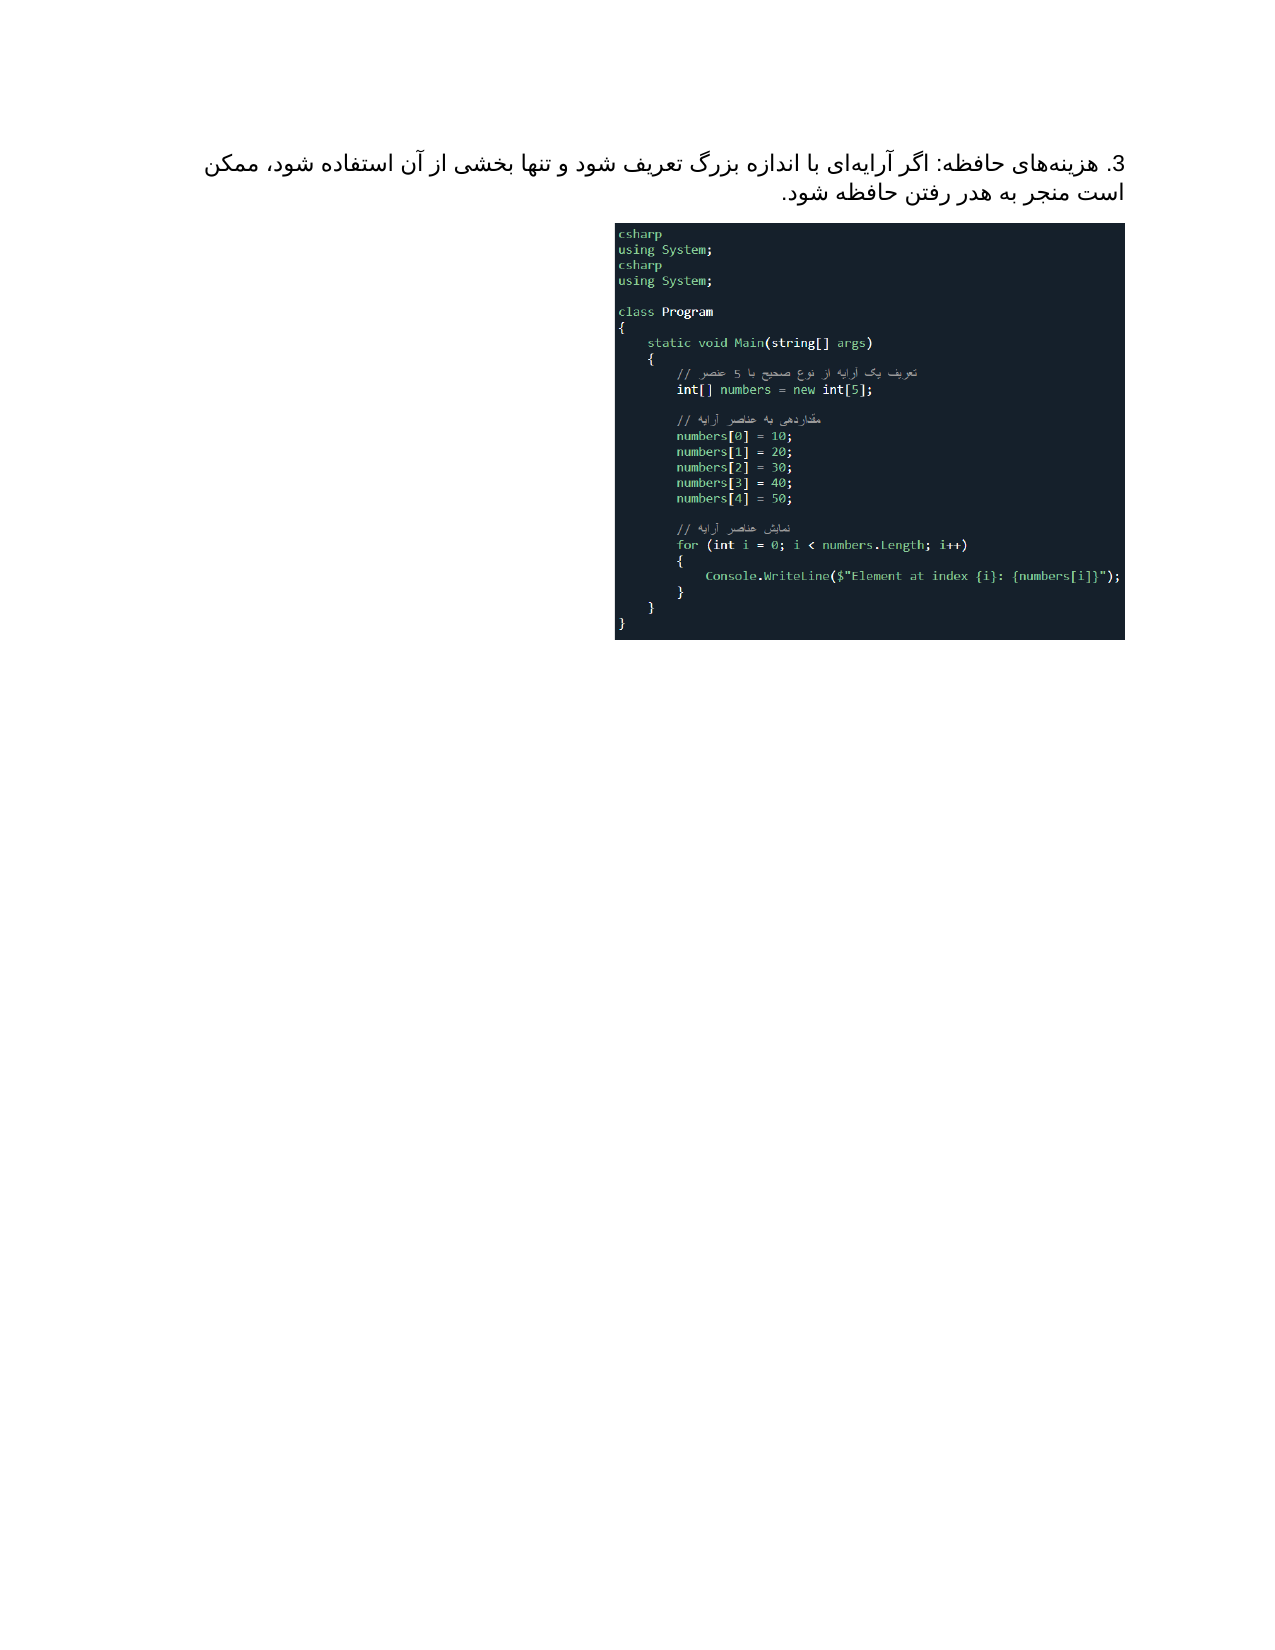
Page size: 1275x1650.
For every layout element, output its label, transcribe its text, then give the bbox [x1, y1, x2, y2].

text 3. هزینه‌های حافظه: اگر آرایه‌ای با اندازه بزرگ تعریف شود و تنها بخشی از آن استفاده شود، ممکن است منجر به هدر رفتن حافظه شود. [150, 150, 1125, 205]
picture [614, 223, 1125, 640]
